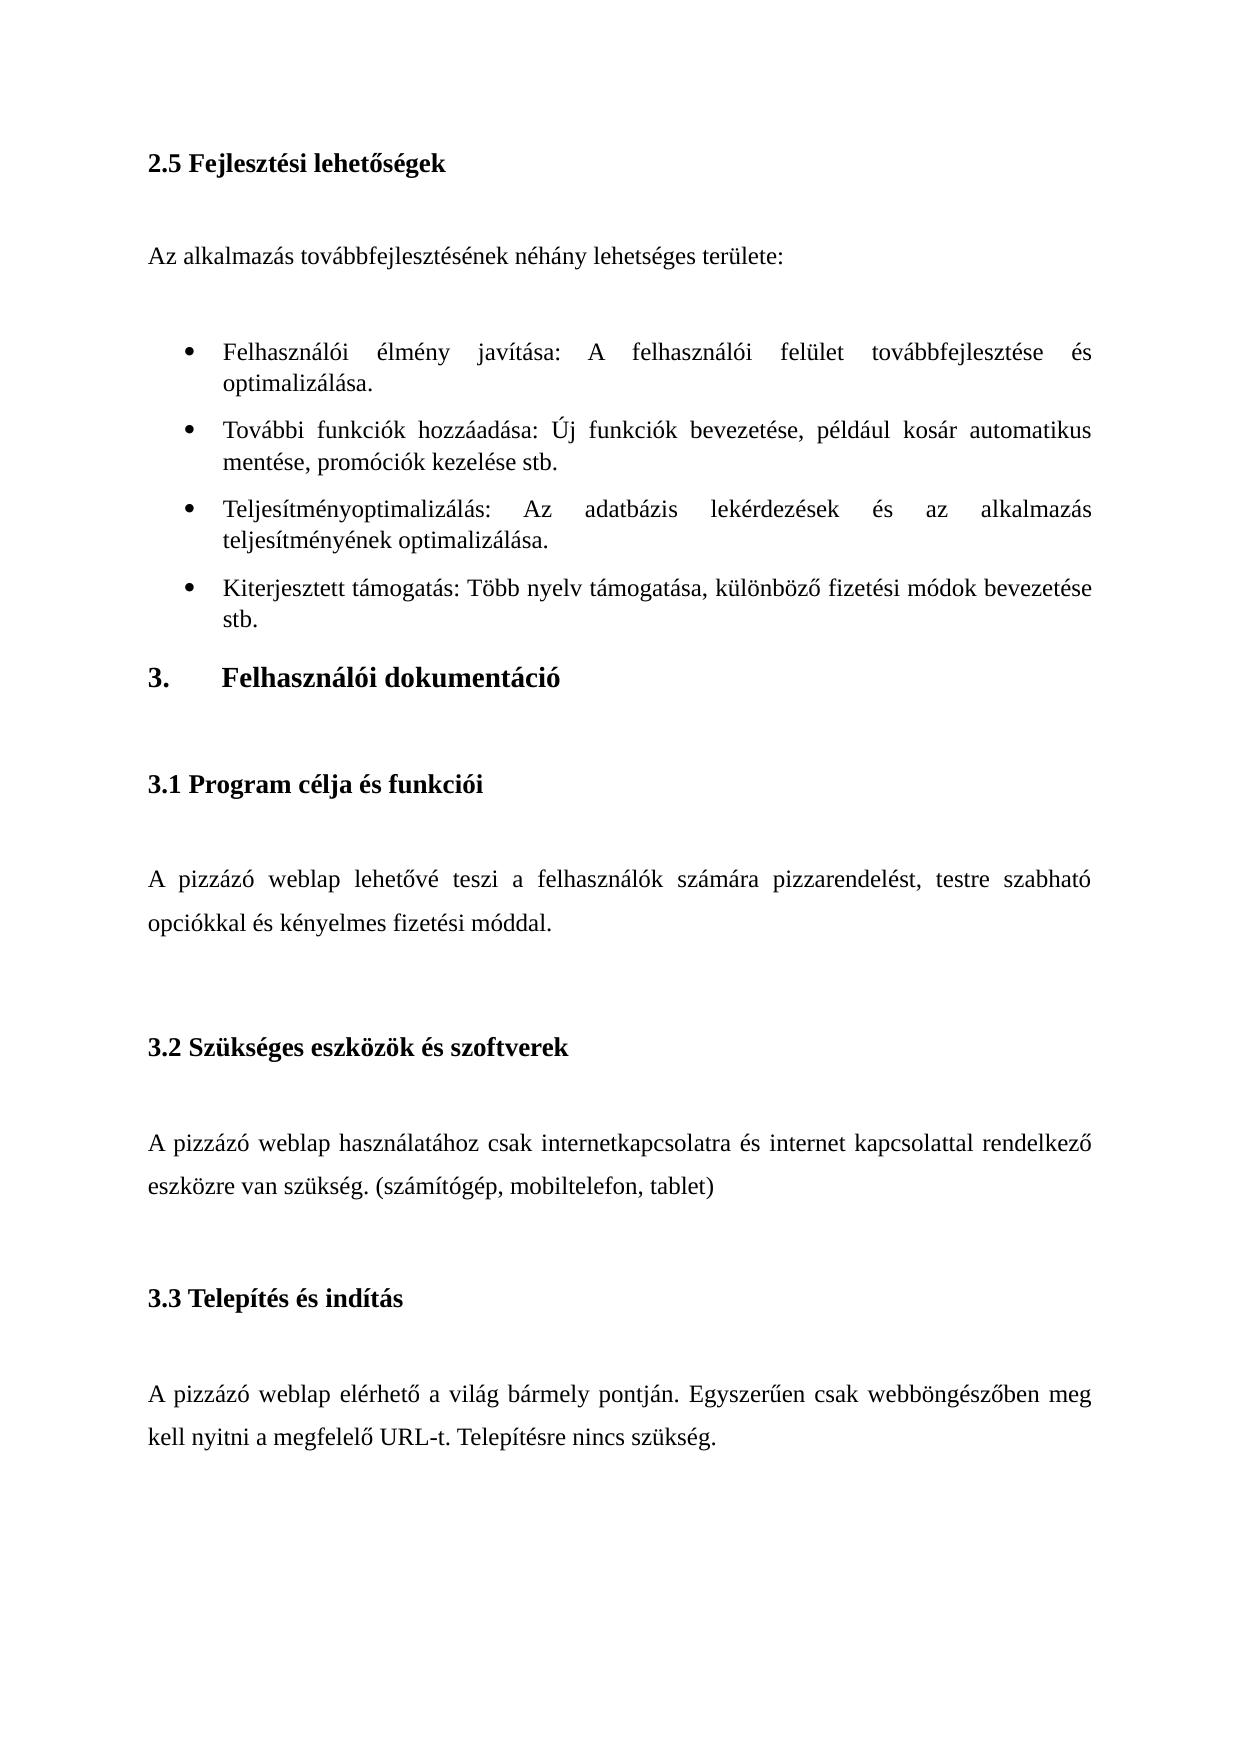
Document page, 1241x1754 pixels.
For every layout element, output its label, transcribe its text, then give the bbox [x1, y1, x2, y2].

list Felhasználói élmény javítása: A felhasználói felület továbbfejlesztése és optimalizálása. [185, 337, 1093, 397]
text A pizzázó weblap használatához csak internetkapcsolatra és internet kapcsolattal rendelkező eszközre van szükség. (számítógép, mobiltelefon, tablet) [148, 1128, 1093, 1199]
list Teljesítményoptimalizálás: Az adatbázis lekérdezések és az alkalmazás teljesítményének optimalizálása. [185, 494, 1093, 554]
subtitle 3.2 Szükséges eszközök és szoftverek [148, 1031, 1093, 1062]
subtitle 2.5 Fejlesztési lehetőségek [148, 148, 1093, 179]
subtitle 3.1 Program célja és funkciói [148, 768, 1093, 799]
subtitle 3.3 Telepítés és indítás [148, 1282, 1093, 1314]
text A pizzázó weblap elérhető a világ bármely pontján. Egyszerűen csak webböngészőben meg kell nyitni a megfelelő URL-t. Telepítésre nincs szükség. [148, 1379, 1093, 1451]
list Kiterjesztett támogatás: Több nyelv támogatása, különböző fizetési módok bevezetése stb. [185, 573, 1093, 633]
list További funkciók hozzáadása: Új funkciók bevezetése, például kosár automatikus mentése, promóciók kezelése stb. [185, 416, 1093, 475]
text Az alkalmazás továbbfejlesztésének néhány lehetséges területe: [148, 241, 1093, 270]
subtitle 3. Felhasználói dokumentáció [148, 660, 1093, 694]
text A pizzázó weblap lehetővé teszi a felhasználók számára pizzarendelést, testre szabható opciókkal és kényelmes fizetési móddal. [148, 864, 1093, 936]
